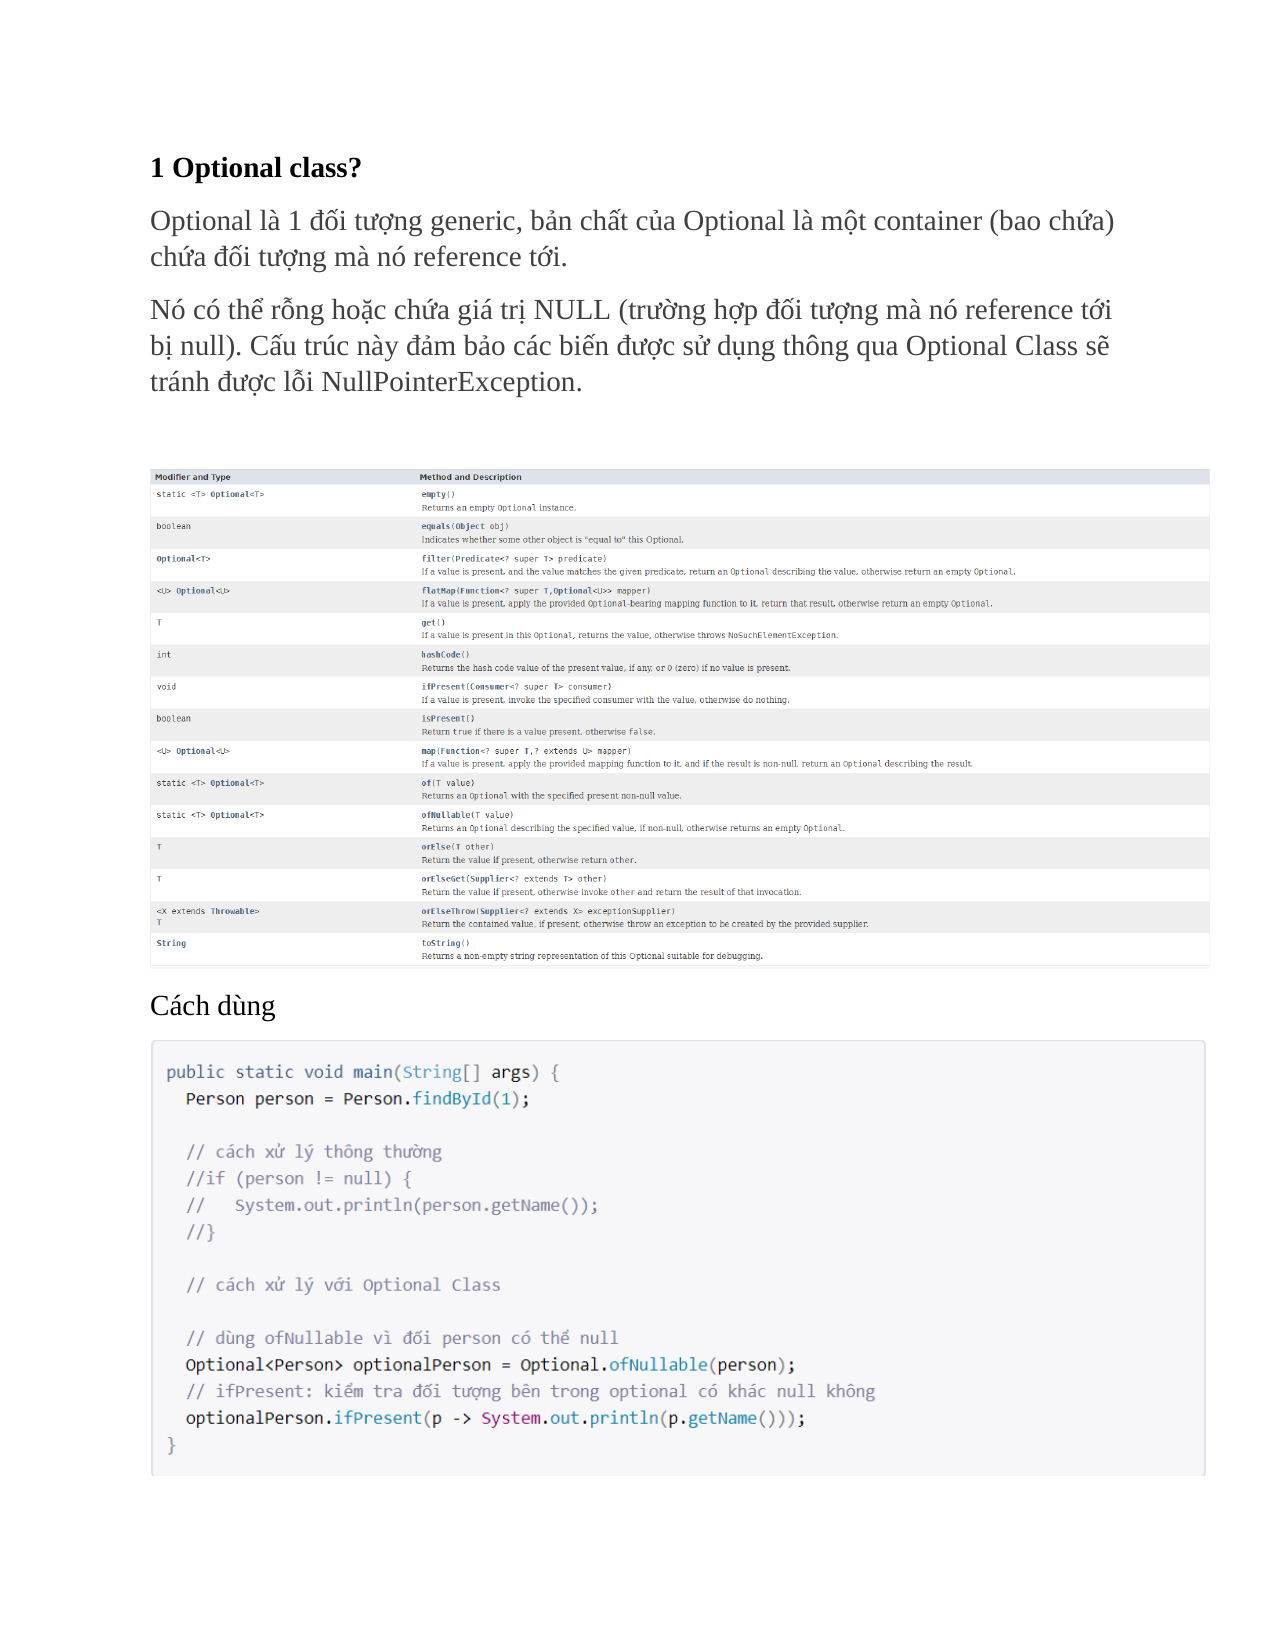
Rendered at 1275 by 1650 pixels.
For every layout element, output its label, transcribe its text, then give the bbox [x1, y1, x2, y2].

text 1 Optional class? [150, 150, 1125, 183]
picture [150, 1040, 1207, 1476]
text Cách dùng [150, 988, 1125, 1021]
text Nó có thể rỗng hoặc chứa giá trị NULL (trường hợp đối tượng mà nó reference tới bị null). Cấu trúc này đảm bảo các biến được sử dụng thông qua Optional Class sẽ tránh được lỗi NullPointerException. [150, 292, 1125, 398]
picture [150, 469, 1210, 969]
text Optional là 1 đối tượng generic, bản chất của Optional là một container (bao chứa) chứa đối tượng mà nó reference tới. [150, 203, 1125, 272]
